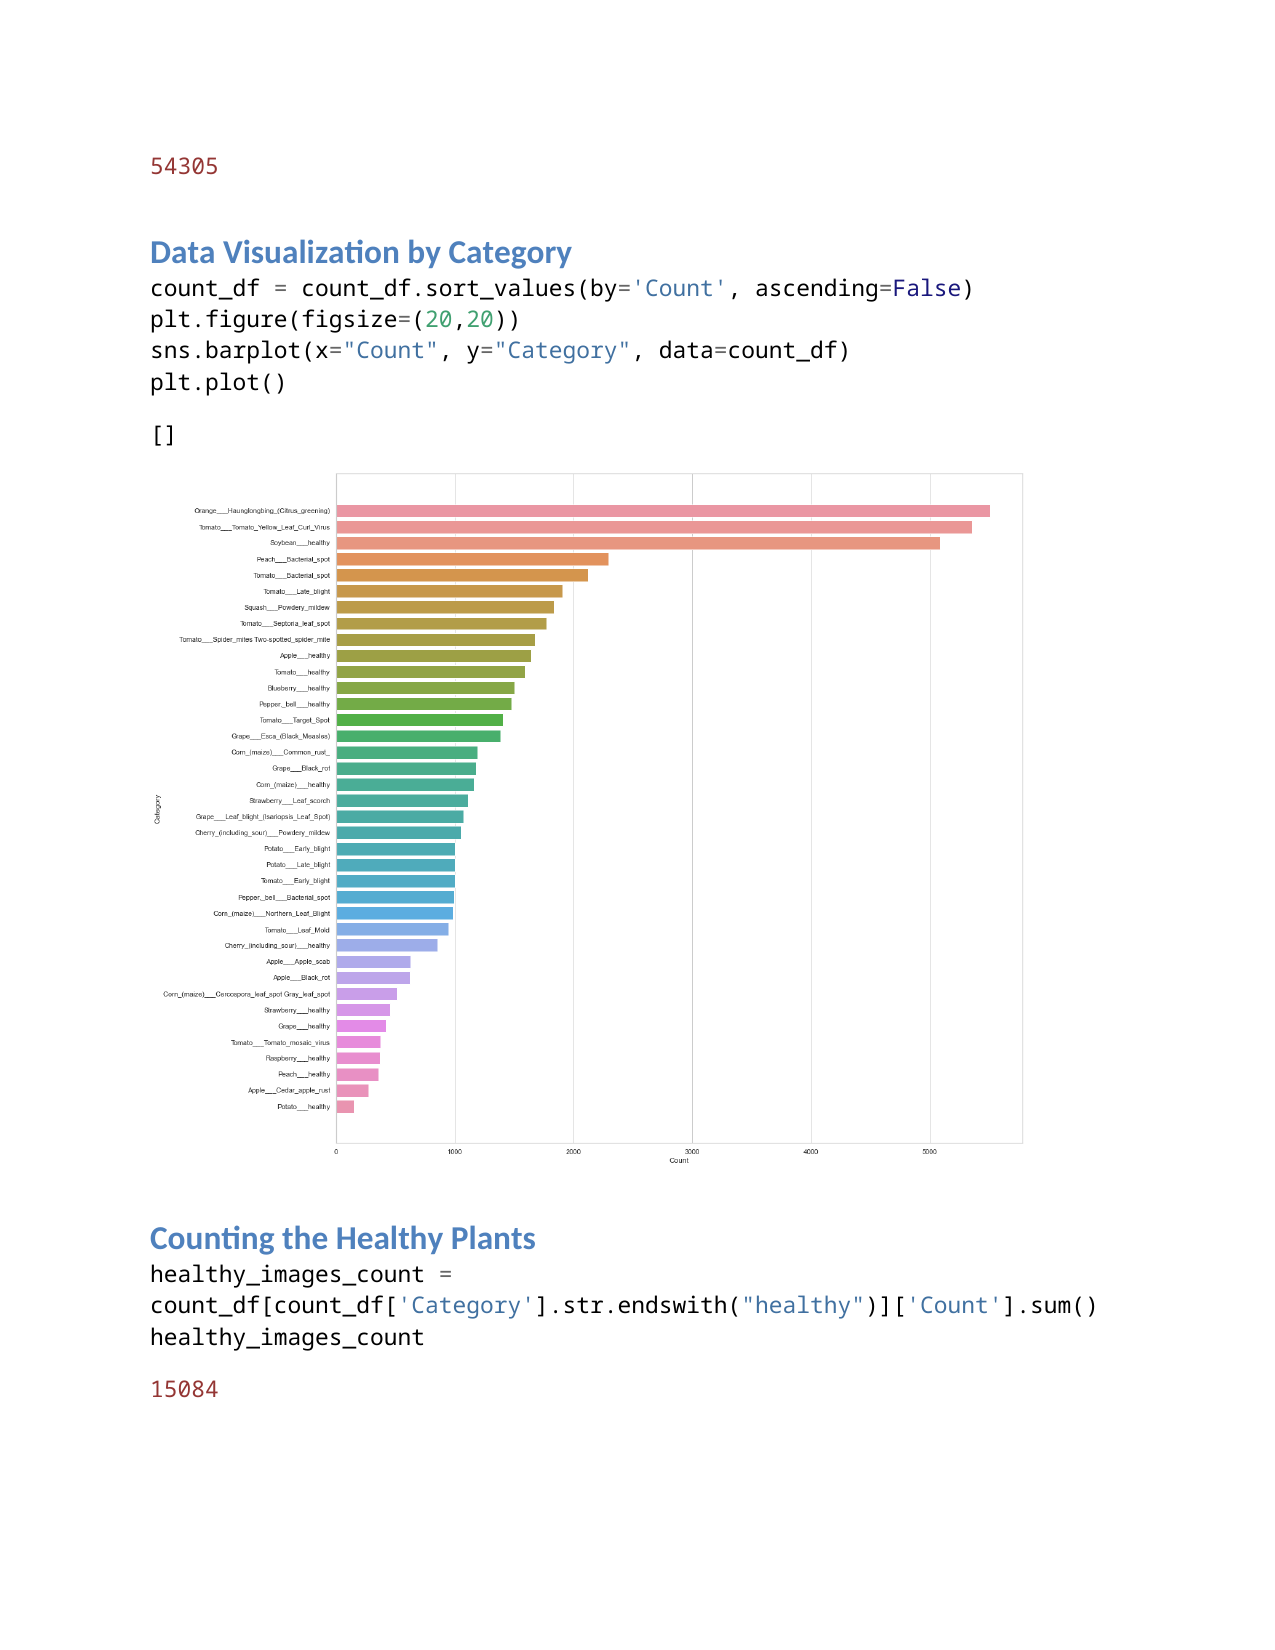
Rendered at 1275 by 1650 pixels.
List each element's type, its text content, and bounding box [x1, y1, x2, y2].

subtitle Counting the Healthy Plants [150, 1217, 1125, 1258]
subtitle Data Visualization by Category [150, 231, 1125, 272]
text 54305 [150, 150, 1125, 181]
text 15084 [150, 1373, 1125, 1404]
text healthy_images_count = count_df[count_df['Category'].str.endswith("healthy")]['Count'].sum() healthy_images_count [150, 1258, 1125, 1352]
text count_df = count_df.sort_values(by='Count', ascending=False) plt.figure(figsize=(20,20)) sns.barplot(x="Count", y="Category", data=count_df) plt.plot() [150, 272, 1125, 397]
text [] [150, 418, 1125, 449]
picture [150, 470, 1025, 1168]
